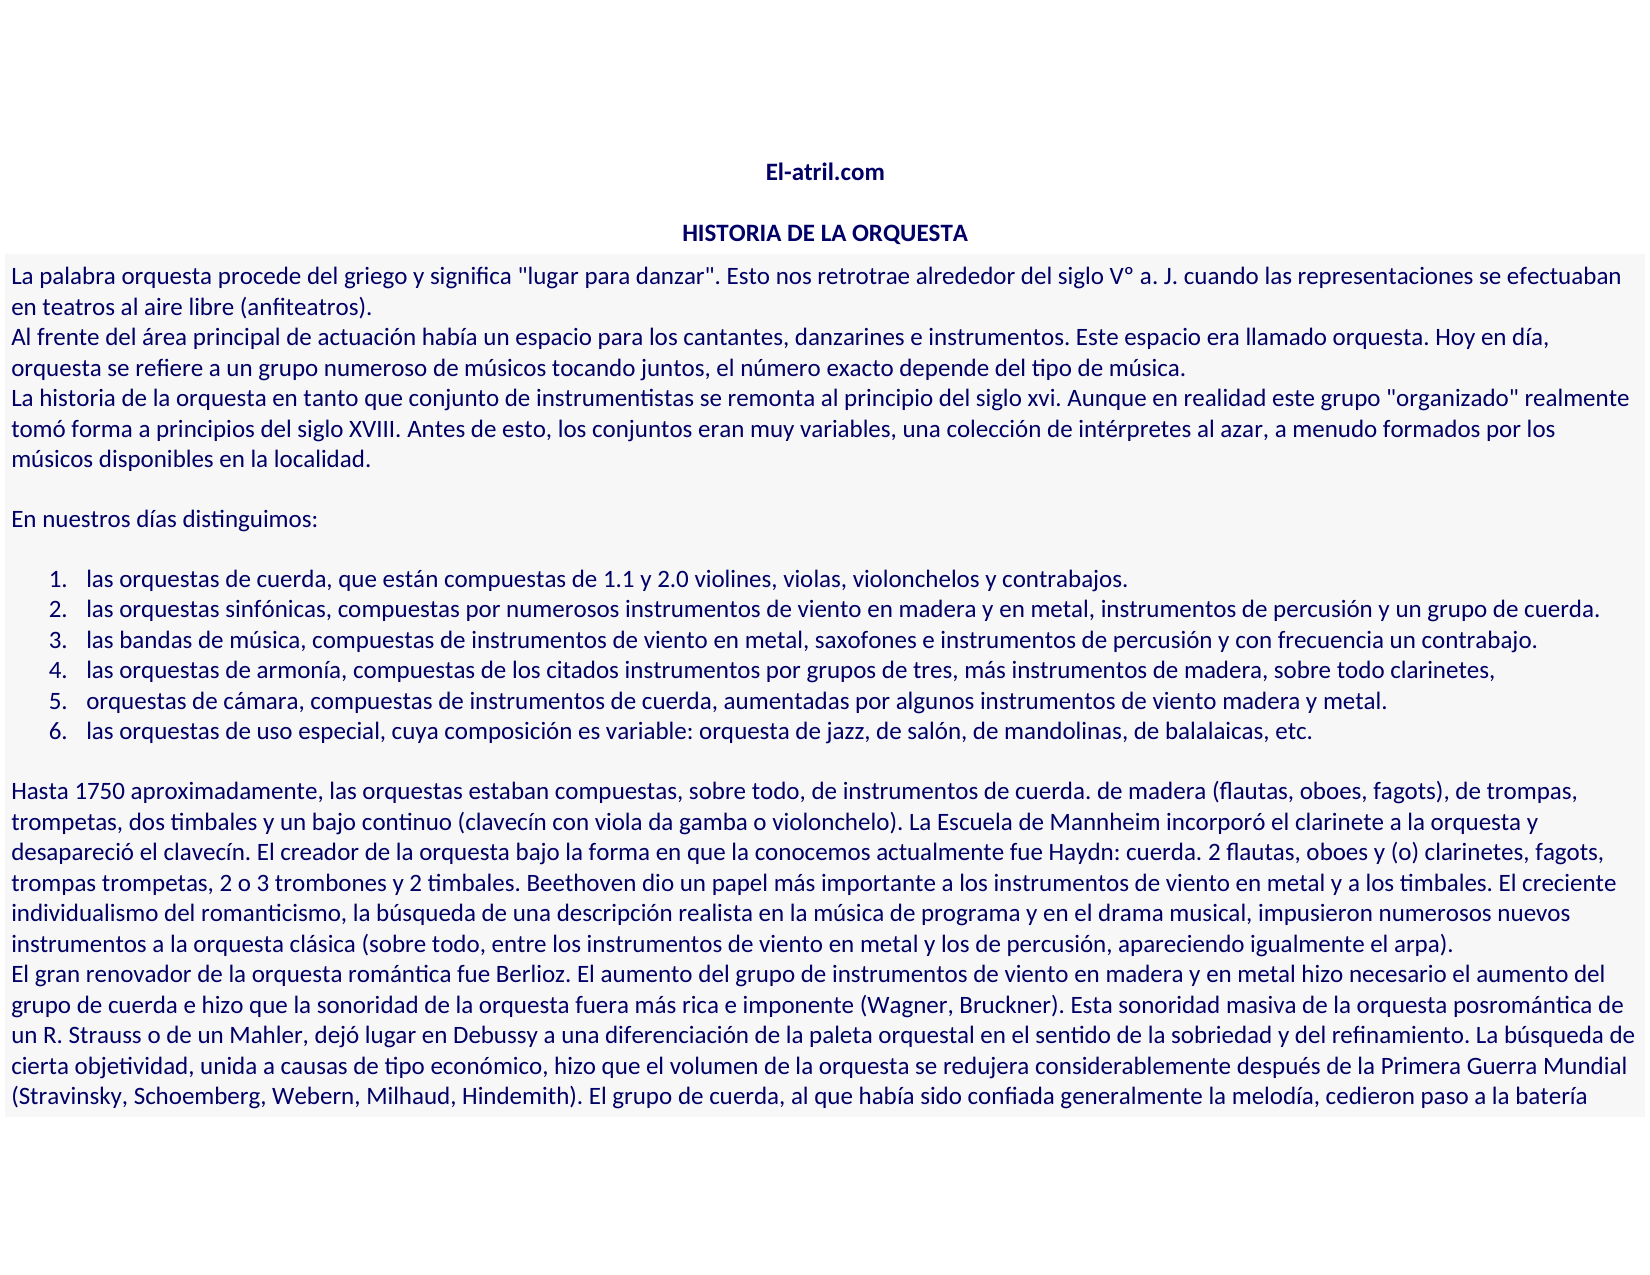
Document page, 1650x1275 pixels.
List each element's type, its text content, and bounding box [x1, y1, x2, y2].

table_header El-atril.com HISTORIA DE LA ORQUESTA [5, 150, 1645, 254]
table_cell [5, 254, 1645, 1117]
